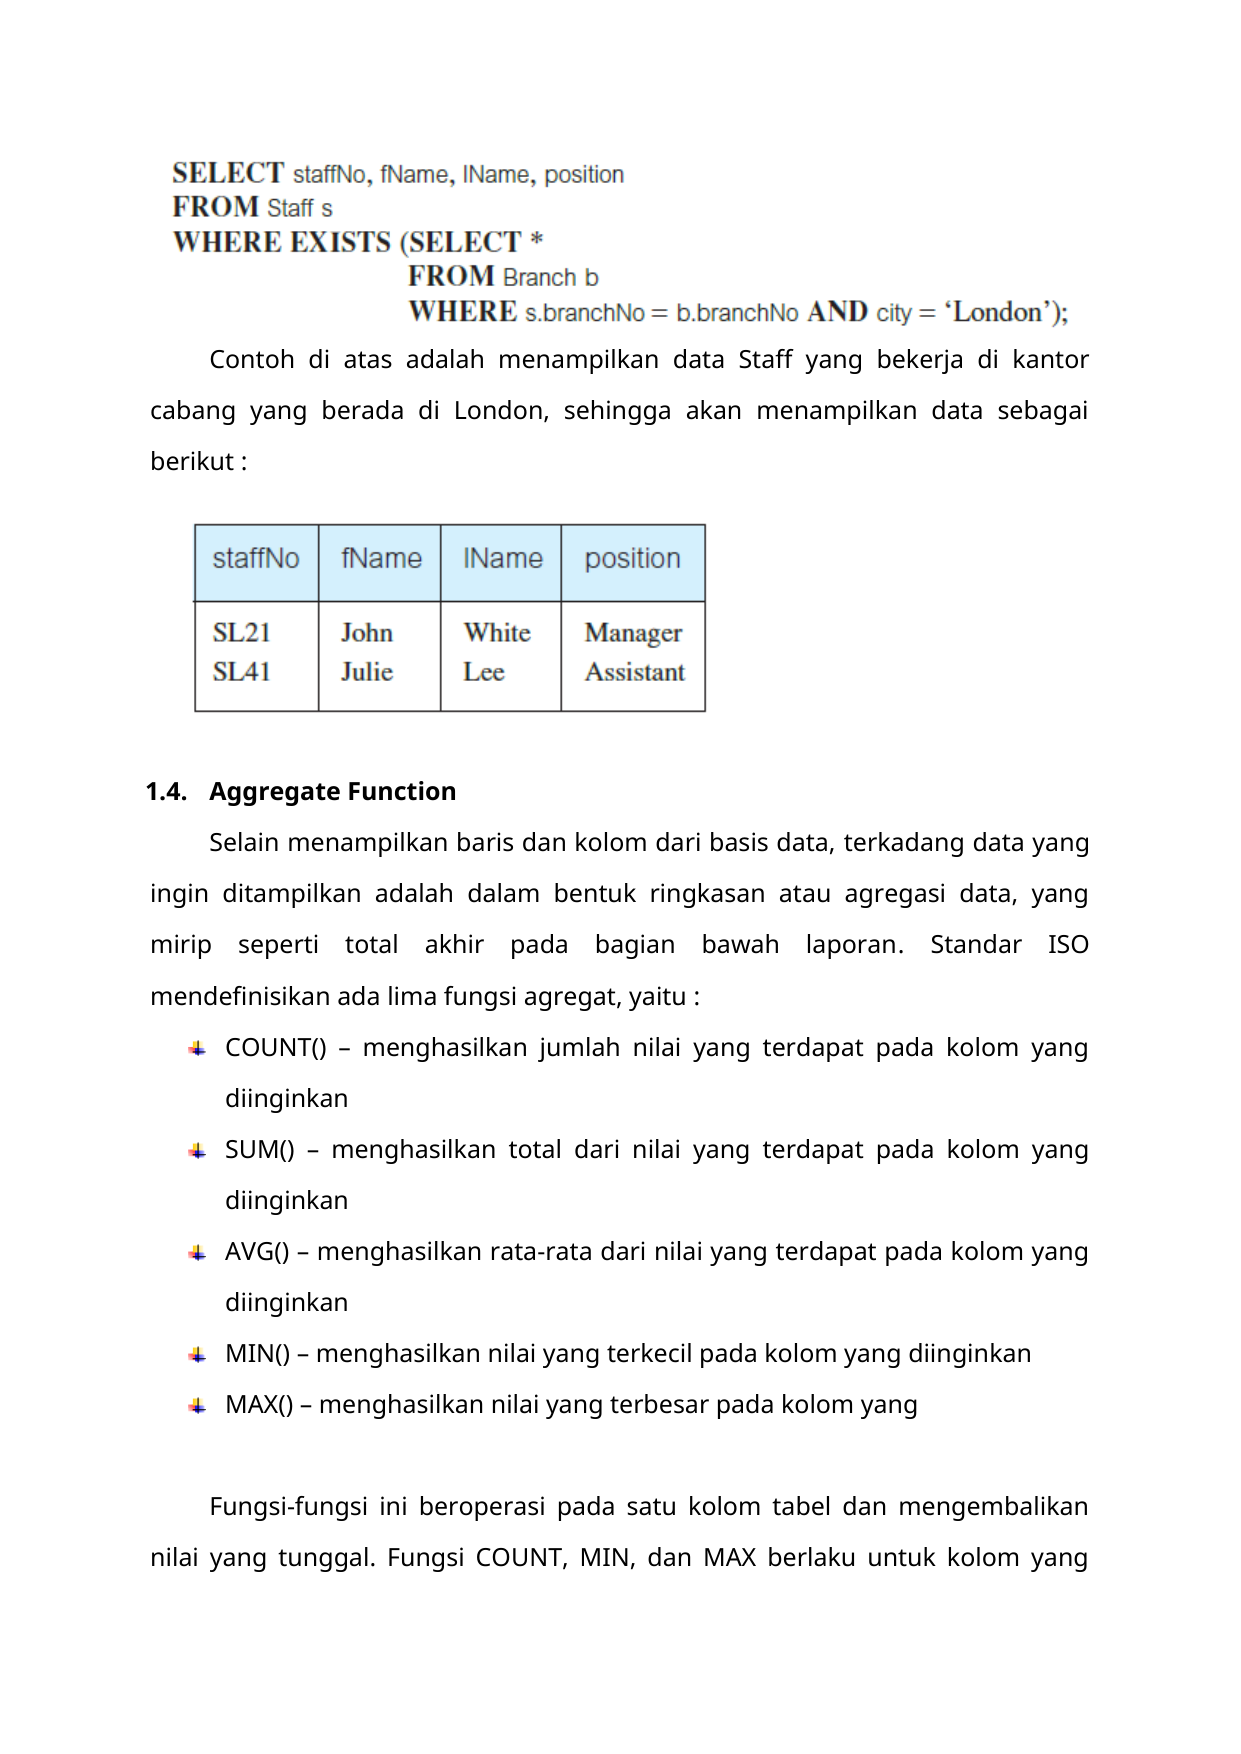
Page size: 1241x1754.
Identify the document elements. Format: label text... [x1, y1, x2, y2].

list Contoh di atas adalah menampilkan data Staff yang bekerja di kantor cabang yang berada di London, sehingga akan menampilkan data sebagai berikut : [150, 342, 1090, 478]
picture [150, 150, 1091, 342]
list COUNT() – menghasilkan jumlah nilai yang terdapat pada kolom yang diinginkan [187, 1029, 1090, 1114]
list Aggregate Function [145, 774, 1090, 808]
picture [188, 1243, 206, 1261]
picture [179, 507, 725, 728]
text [150, 1489, 1090, 1574]
list Selain menampilkan baris dan kolom dari basis data, terkadang data yang ingin ditampilkan adalah dalam bentuk ringkasan atau agregasi data, yang mirip seperti total akhir pada bagian bawah laporan. Standar ISO mendefinisikan ada lima fungsi agregat, yaitu : [150, 825, 1090, 1012]
picture [188, 1345, 206, 1363]
picture [188, 1141, 206, 1159]
list SUM() – menghasilkan total dari nilai yang terdapat pada kolom yang diinginkan [187, 1131, 1090, 1216]
list AVG() – menghasilkan rata-rata dari nilai yang terdapat pada kolom yang diinginkan [187, 1233, 1090, 1318]
list MAX() – menghasilkan nilai yang terbesar pada kolom yang [187, 1387, 1090, 1421]
picture [188, 1039, 206, 1056]
list MIN() – menghasilkan nilai yang terkecil pada kolom yang diinginkan [187, 1336, 1090, 1369]
picture [188, 1396, 206, 1414]
